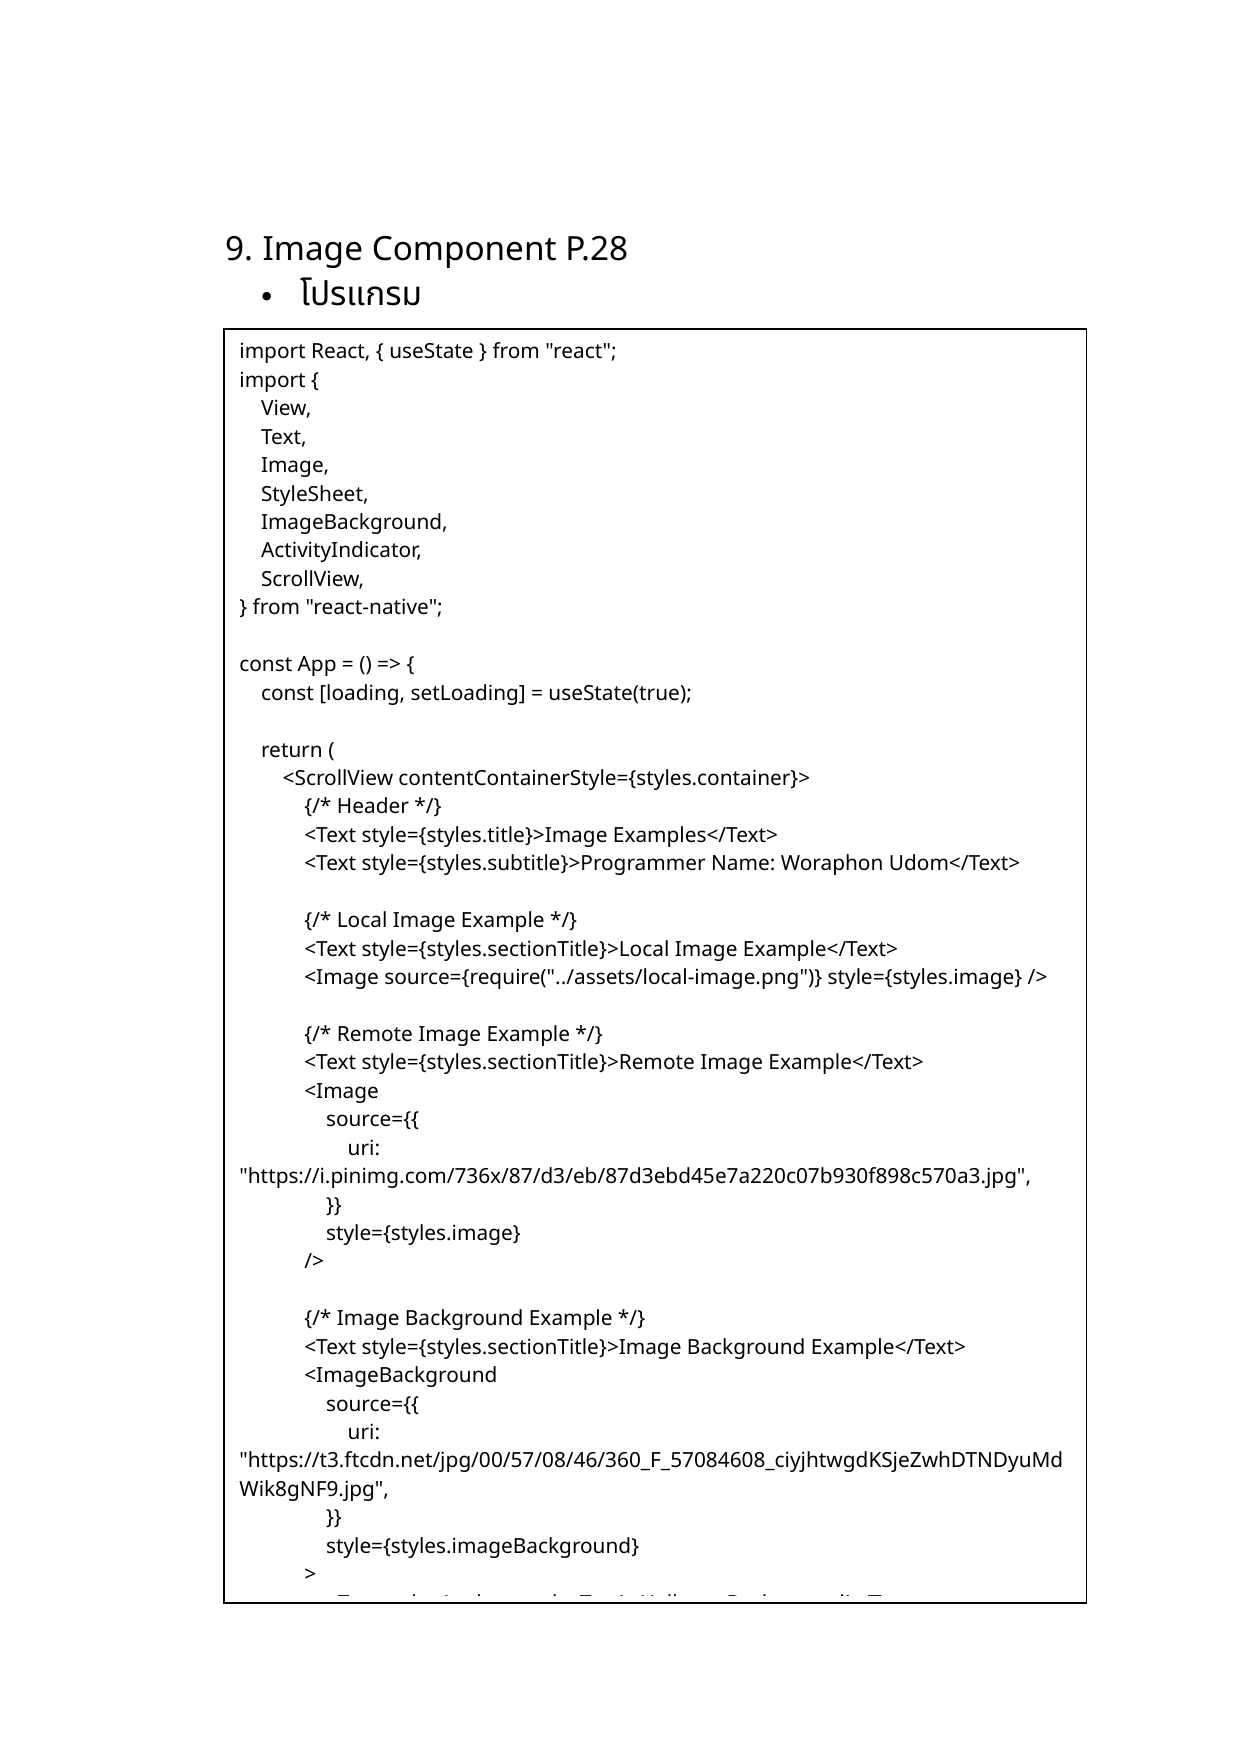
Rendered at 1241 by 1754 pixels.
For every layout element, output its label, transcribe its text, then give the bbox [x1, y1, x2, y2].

list Image Component P.28 [225, 225, 1090, 270]
list โปรแกรม [262, 270, 1090, 321]
